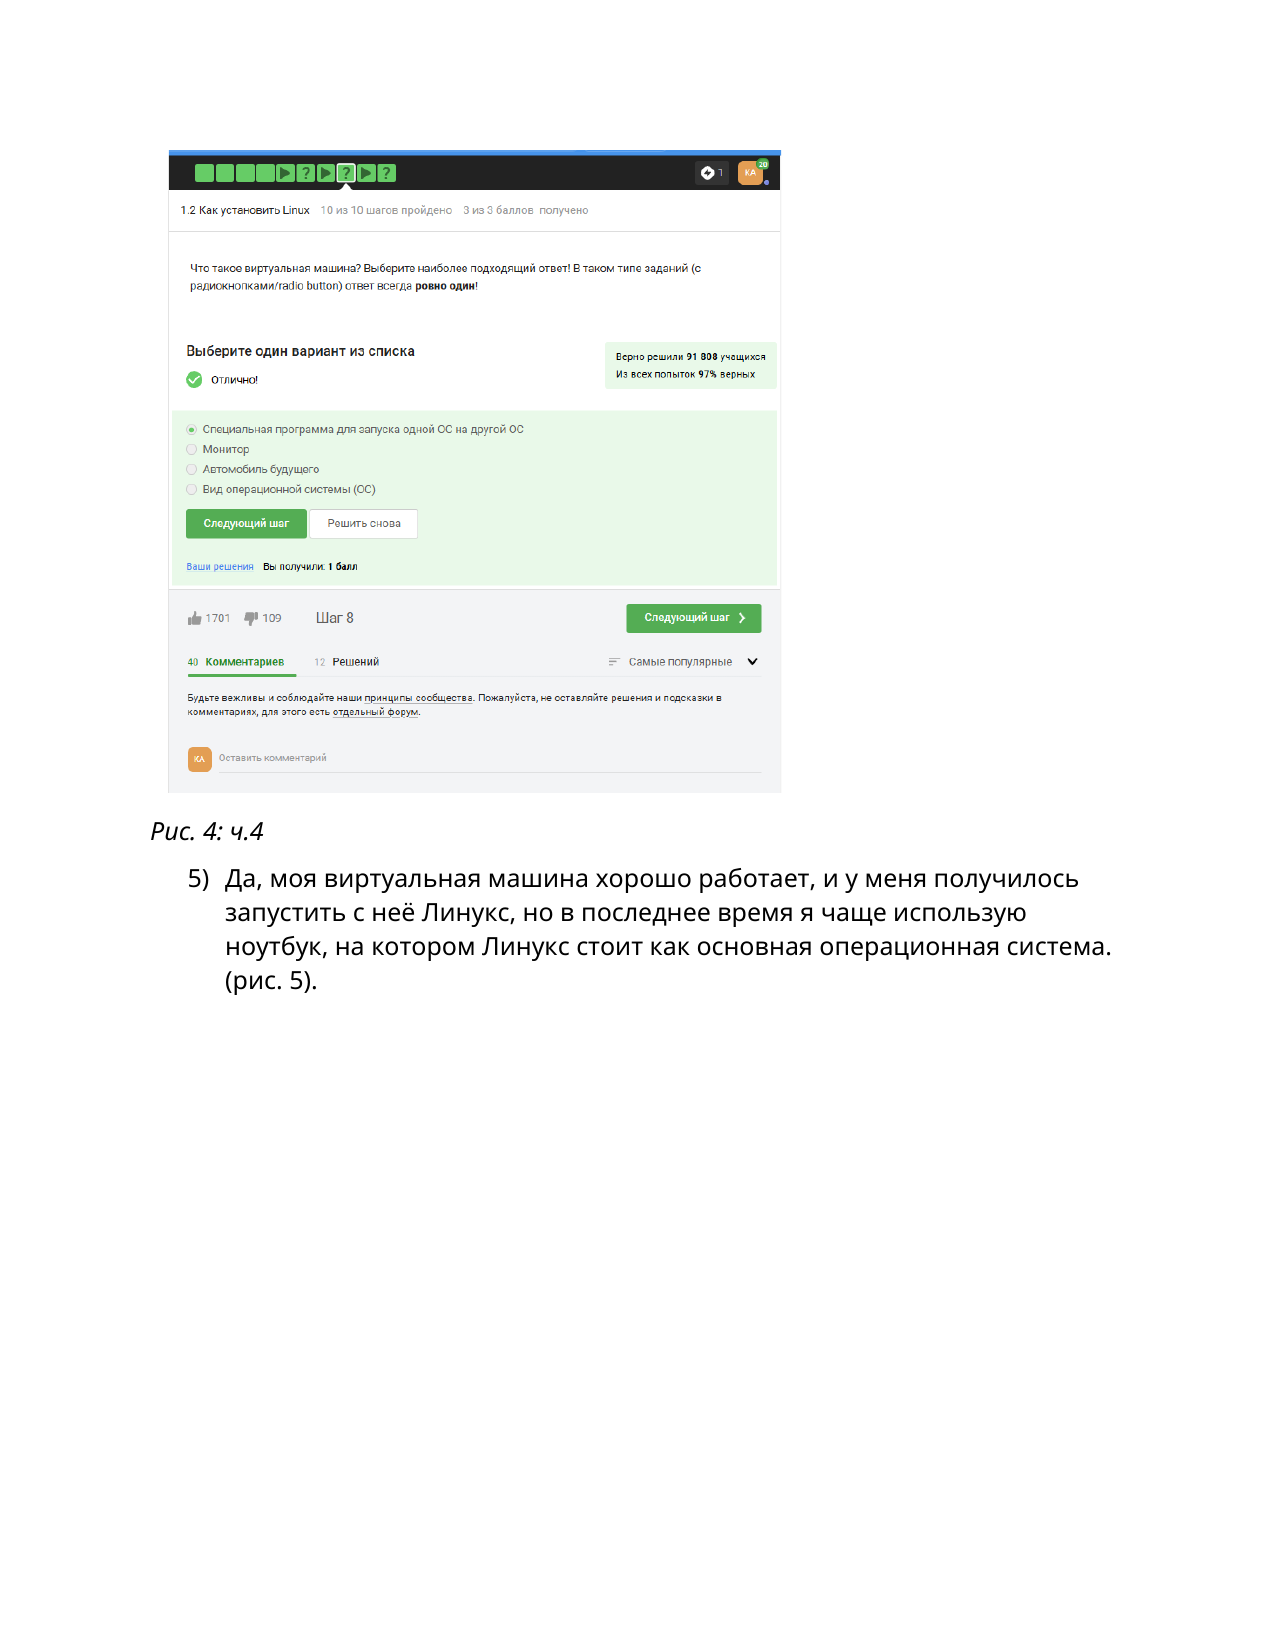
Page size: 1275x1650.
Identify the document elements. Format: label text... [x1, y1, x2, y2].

text Рис. 4: ч.4 [150, 814, 1125, 848]
list Да, моя виртуальная машина хорошо работает, и у меня получилось запустить с неё Линукс, но в последнее время я чаще использую ноутбук, на котором Линукс стоит как основная операционная система. (рис. 5). [187, 860, 1125, 997]
picture [168, 150, 782, 793]
